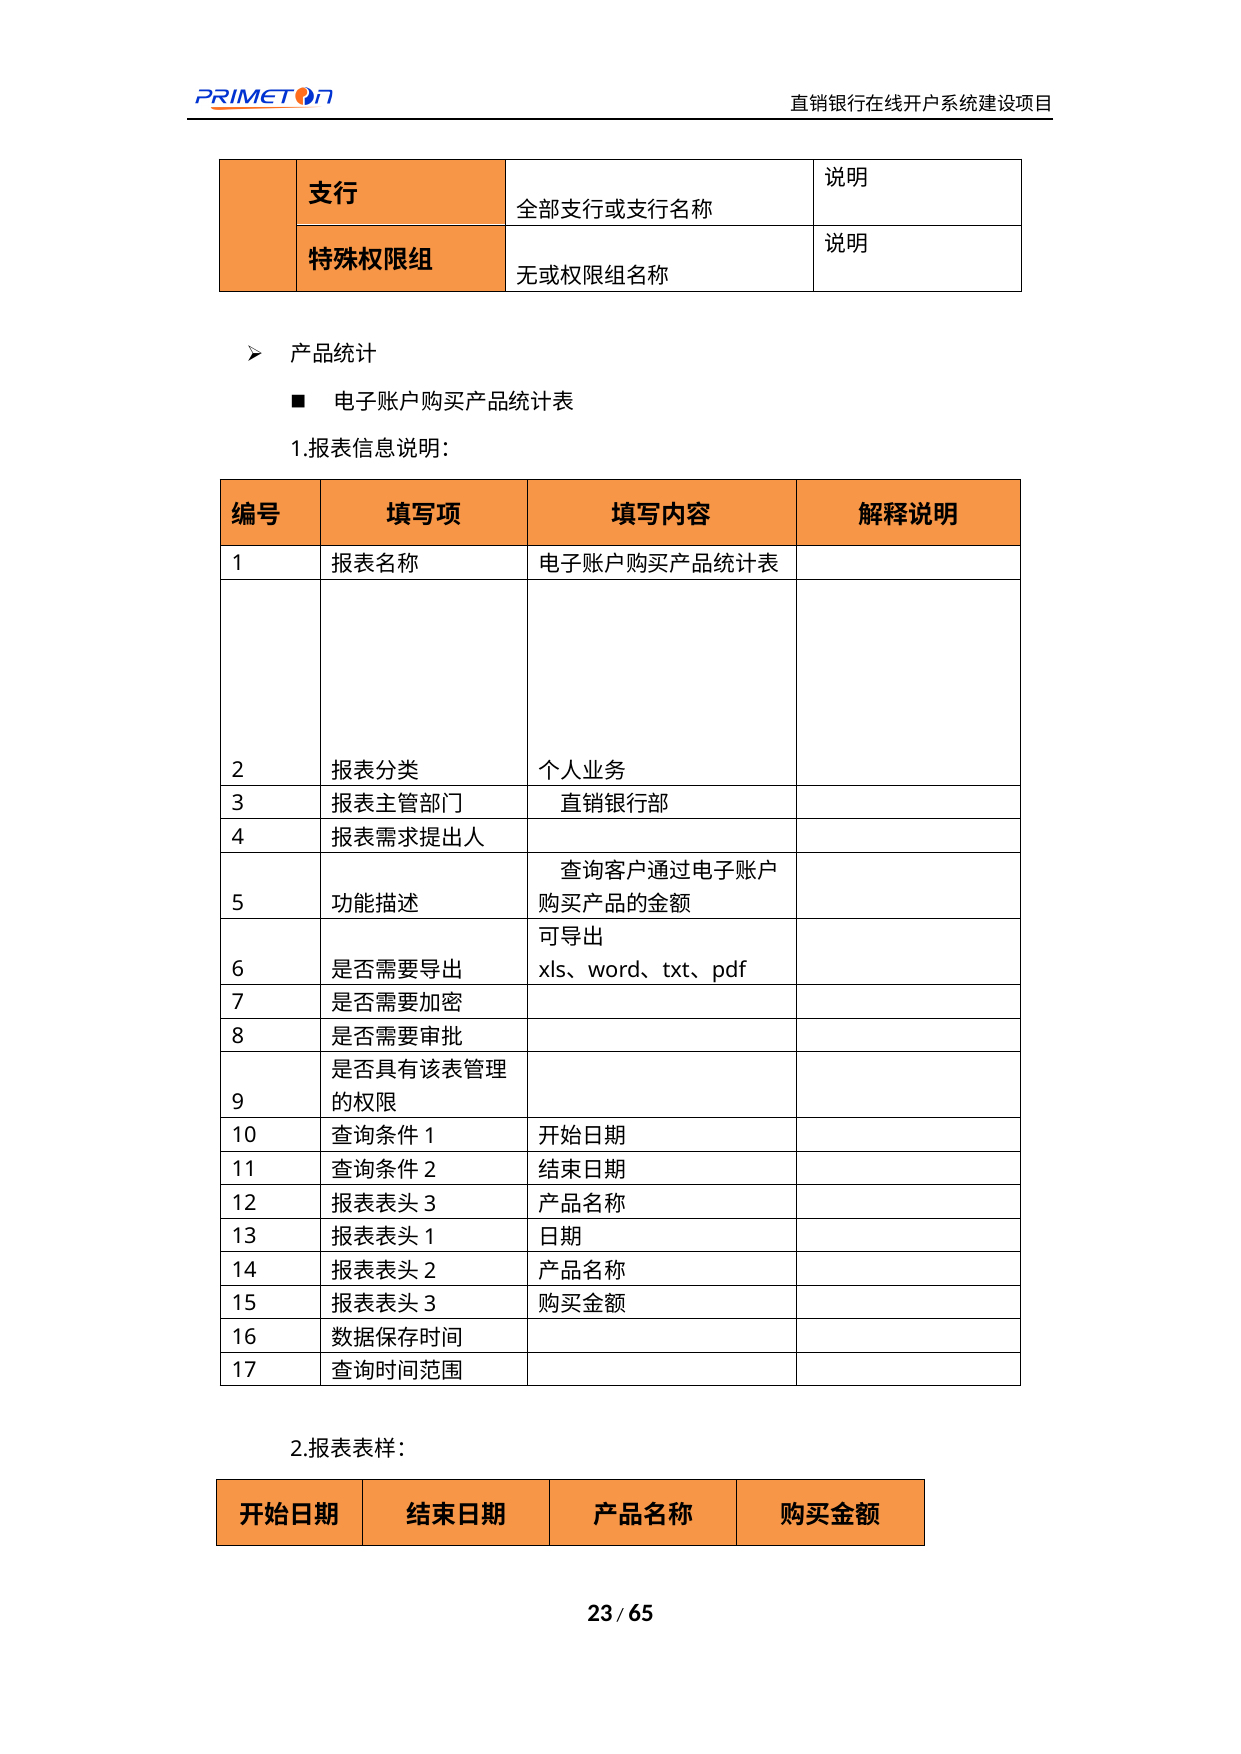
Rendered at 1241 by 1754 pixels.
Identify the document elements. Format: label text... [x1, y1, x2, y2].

table_cell 产品名称 [528, 1185, 796, 1218]
table_cell [797, 786, 1020, 818]
table_cell 说明 [814, 160, 1021, 224]
table_cell 报表名称 [321, 546, 527, 578]
table_cell 日期 [528, 1219, 796, 1251]
table_cell 8 [221, 1019, 320, 1051]
table_cell [797, 1152, 1020, 1184]
table_cell [797, 1353, 1020, 1385]
text 2.报表表样： [290, 1431, 1053, 1463]
table_cell [528, 1019, 796, 1051]
table_cell [797, 1118, 1020, 1151]
table_cell [797, 1219, 1020, 1251]
table_cell [528, 1052, 796, 1117]
picture [195, 87, 333, 110]
table_cell [797, 819, 1020, 852]
table_cell [797, 1185, 1020, 1218]
table_cell 直销银行部 [528, 786, 796, 818]
text 1.报表信息说明： [290, 431, 1053, 463]
table_cell 是否具有该表管理的权限 [321, 1052, 527, 1117]
table_cell 结束日期 [528, 1152, 796, 1184]
table_cell [797, 853, 1020, 918]
table_cell 1 [221, 546, 320, 578]
table_cell 查询客户通过电子账户购买产品的金额 [528, 853, 796, 918]
table_cell [797, 919, 1020, 984]
table_cell 全部支行或支行名称 [506, 160, 813, 224]
table_cell [528, 1353, 796, 1385]
table_cell 4 [221, 819, 320, 852]
table_cell 电子账户购买产品统计表 [528, 546, 796, 578]
table_cell 说明 [814, 226, 1021, 291]
table_cell 可导出xls、word、txt、pdf [528, 919, 796, 984]
table_header 开始日期 [217, 1480, 362, 1545]
table_cell 产品名称 [528, 1252, 796, 1285]
table_cell 是否需要加密 [321, 985, 527, 1017]
table_cell 购买金额 [528, 1286, 796, 1318]
table_cell 是否需要审批 [321, 1019, 527, 1051]
table_cell 查询条件2 [321, 1152, 527, 1184]
table_cell 报表表头3 [321, 1286, 527, 1318]
table_cell 14 [221, 1252, 320, 1285]
table_header 结束日期 [363, 1480, 549, 1545]
table_cell [797, 580, 1020, 785]
table_header 填写内容 [528, 480, 796, 545]
table_header 购买金额 [737, 1480, 924, 1545]
table_cell 数据保存时间 [321, 1319, 527, 1352]
table_cell 报表表头2 [321, 1252, 527, 1285]
table_header 产品名称 [550, 1480, 736, 1545]
table_cell 特殊权限组 [297, 226, 505, 291]
table_header 编号 [221, 480, 320, 545]
table_cell 3 [221, 786, 320, 818]
table_cell 开始日期 [528, 1118, 796, 1151]
table_cell 是否需要导出 [321, 919, 527, 984]
table_cell 报表需求提出人 [321, 819, 527, 852]
list 产品统计 [246, 336, 1053, 368]
table_cell 功能描述 [321, 853, 527, 918]
list 电子账户购买产品统计表 [290, 384, 1053, 416]
table_cell [528, 985, 796, 1017]
table_cell 10 [221, 1118, 320, 1151]
table_header 解释说明 [797, 480, 1020, 545]
table_cell 7 [221, 985, 320, 1017]
table_cell 报表表头1 [321, 1219, 527, 1251]
table_header 填写项 [321, 480, 527, 545]
table_cell 17 [221, 1353, 320, 1385]
table_cell 9 [221, 1052, 320, 1117]
table_cell [528, 1319, 796, 1352]
table_cell [797, 1252, 1020, 1285]
table_cell 13 [221, 1219, 320, 1251]
table_cell 11 [221, 1152, 320, 1184]
table_cell 12 [221, 1185, 320, 1218]
table_cell [797, 1319, 1020, 1352]
table_cell 支行 [297, 160, 505, 224]
table_cell [797, 1286, 1020, 1318]
table_cell 报表主管部门 [321, 786, 527, 818]
table_cell 5 [221, 853, 320, 918]
table_cell 16 [221, 1319, 320, 1352]
table_cell 报表分类 [321, 580, 527, 785]
table_cell 查询条件1 [321, 1118, 527, 1151]
table_cell [797, 546, 1020, 578]
table_cell [797, 1052, 1020, 1117]
table_cell 2 [221, 580, 320, 785]
table_cell [797, 1019, 1020, 1051]
table_cell [528, 819, 796, 852]
table_cell 无或权限组名称 [506, 226, 813, 291]
table_cell 6 [221, 919, 320, 984]
table_cell [797, 985, 1020, 1017]
table_cell 查询时间范围 [321, 1353, 527, 1385]
table_cell 个人业务 [528, 580, 796, 785]
table_cell 报表表头3 [321, 1185, 527, 1218]
table_cell 15 [221, 1286, 320, 1318]
